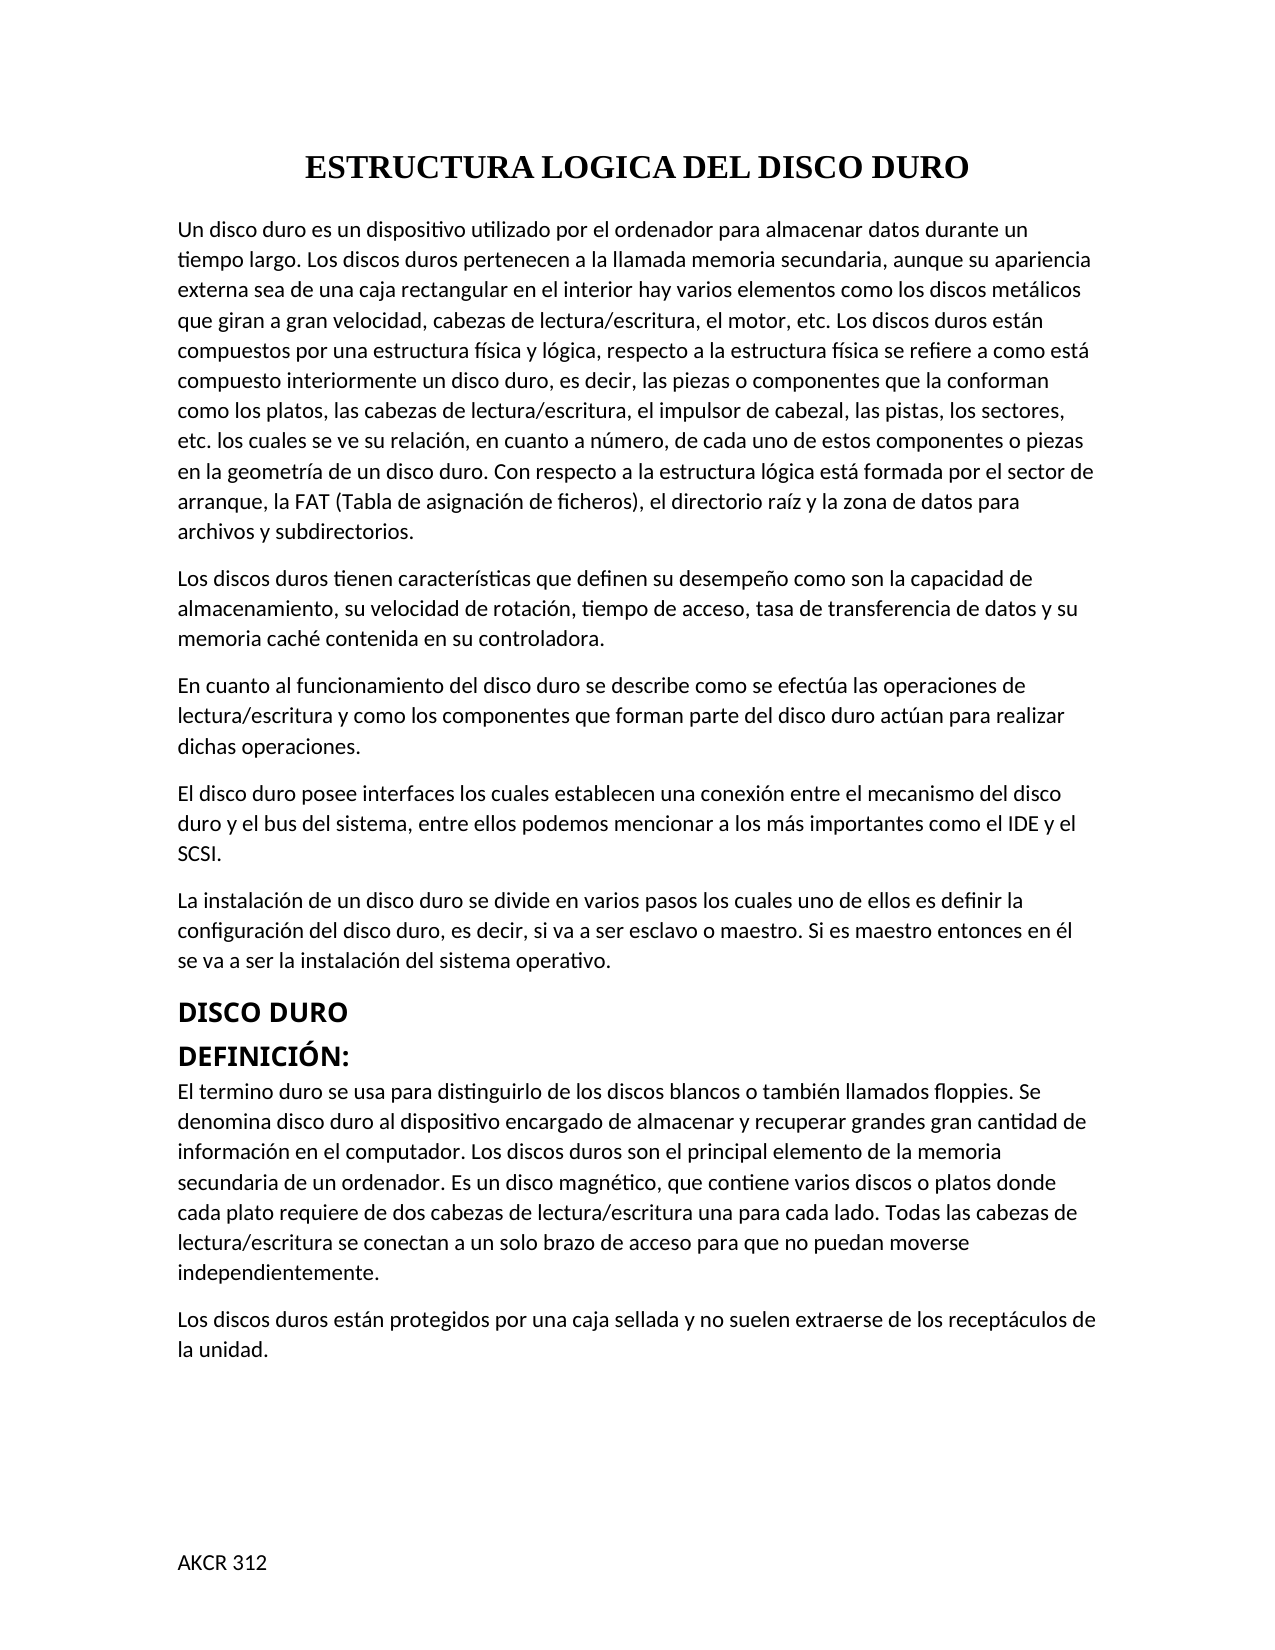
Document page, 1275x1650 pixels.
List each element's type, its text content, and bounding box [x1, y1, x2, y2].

subtitle DISCO DURO [177, 993, 1098, 1030]
text Los discos duros tienen características que definen su desempeño como son la capacidad de almacenamiento, su velocidad de rotación, tiempo de acceso, tasa de transferencia de datos y su memoria caché contenida en su controladora. [177, 564, 1098, 652]
text Un disco duro es un dispositivo utilizado por el ordenador para almacenar datos durante un tiempo largo. Los discos duros pertenecen a la llamada memoria secundaria, aunque su apariencia externa sea de una caja rectangular en el interior hay varios elementos como los discos metálicos que giran a gran velocidad, cabezas de lectura/escritura, el motor, etc. Los discos duros están compuestos por una estructura física y lógica, respecto a la estructura física se refiere a como está compuesto interiormente un disco duro, es decir, las piezas o componentes que la conforman como los platos, las cabezas de lectura/escritura, el impulsor de cabezal, las pistas, los sectores, etc. los cuales se ve su relación, en cuanto a número, de cada uno de estos componentes o piezas en la geometría de un disco duro. Con respecto a la estructura lógica está formada por el sector de arranque, la FAT (Tabla de asignación de ficheros), el directorio raíz y la zona de datos para archivos y subdirectorios. [177, 215, 1098, 545]
text En cuanto al funcionamiento del disco duro se describe como se efectúa las operaciones de lectura/escritura y como los componentes que forman parte del disco duro actúan para realizar dichas operaciones. [177, 671, 1098, 760]
text El termino duro se usa para distinguirlo de los discos blancos o también llamados floppies. Se denomina disco duro al dispositivo encargado de almacenar y recuperar grandes gran cantidad de información en el computador. Los discos duros son el principal elemento de la memoria secundaria de un ordenador. Es un disco magnético, que contiene varios discos o platos donde cada plato requiere de dos cabezas de lectura/escritura una para cada lado. Todas las cabezas de lectura/escritura se conectan a un solo brazo de acceso para que no puedan moverse independientemente. [177, 1077, 1098, 1286]
subtitle ESTRUCTURA LOGICA DEL DISCO DURO [177, 148, 1098, 186]
text La instalación de un disco duro se divide en varios pasos los cuales uno de ellos es definir la configuración del disco duro, es decir, si va a ser esclavo o maestro. Si es maestro entonces en él se va a ser la instalación del sistema operativo. [177, 886, 1098, 974]
text Los discos duros están protegidos por una caja sellada y no suelen extraerse de los receptáculos de la unidad. [177, 1305, 1098, 1363]
text El disco duro posee interfaces los cuales establecen una conexión entre el mecanismo del disco duro y el bus del sistema, entre ellos podemos mencionar a los más importantes como el IDE y el SCSI. [177, 779, 1098, 867]
subtitle DEFINICIÓN: [177, 1037, 1098, 1074]
